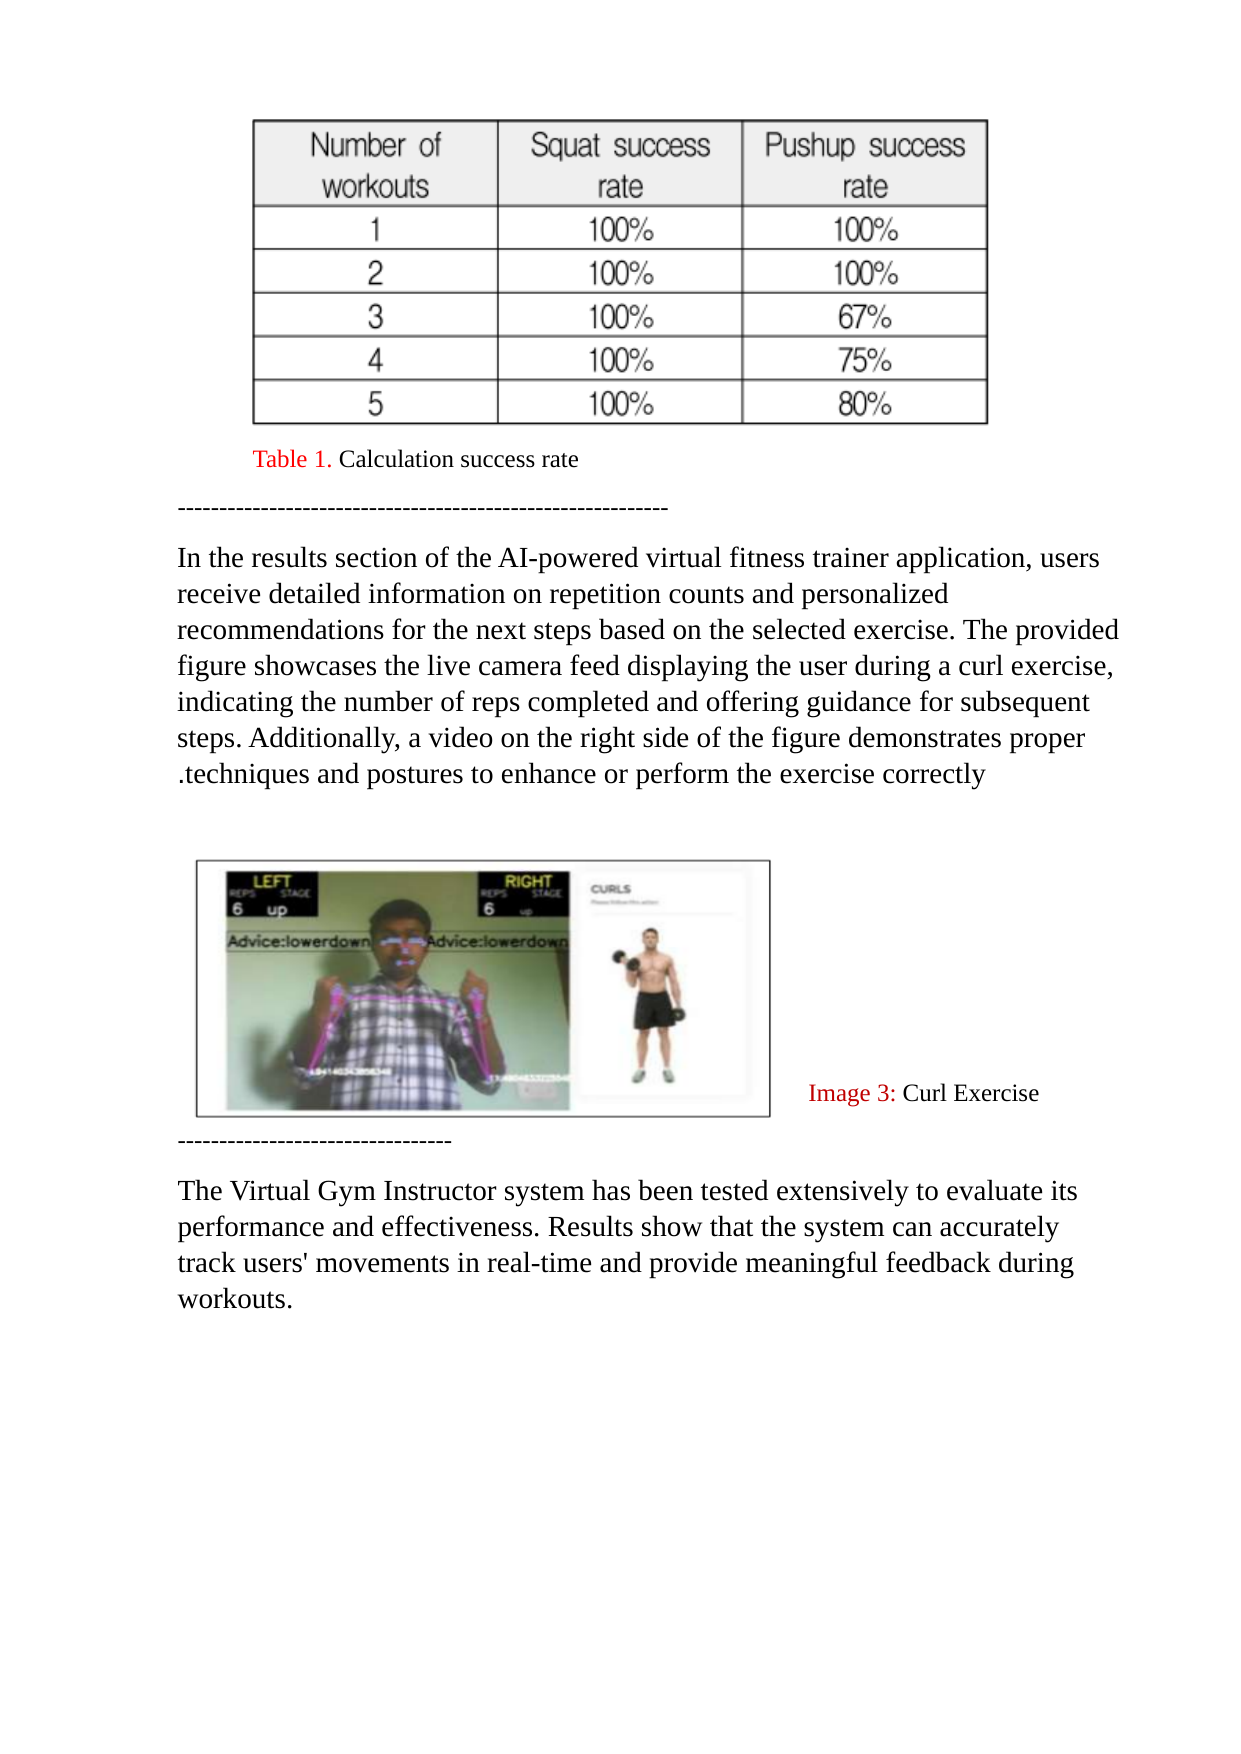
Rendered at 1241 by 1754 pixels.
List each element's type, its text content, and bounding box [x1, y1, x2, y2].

text --------------------------------- [177, 1125, 1122, 1154]
text Image 3: Curl Exercise [790, 1078, 1122, 1106]
text ----------------------------------------------------------- [177, 492, 1122, 521]
text In the results section of the AI-powered virtual fitness trainer application, users receive detailed information on repetition counts and personalized recommendations for the next steps based on the selected exercise. The provided figure showcases the live camera feed displaying the user during a curl exercise, indicating the number of reps completed and offering guidance for subsequent steps. Additionally, a video on the right side of the figure demonstrates proper techniques and postures to enhance or perform the exercise correctly. [177, 540, 1122, 790]
picture [177, 855, 790, 1120]
text The Virtual Gym Instructor system has been tested extensively to evaluate its performance and effectiveness. Results show that the system can accurately track users' movements in real-time and provide meaningful feedback during workouts. [177, 1173, 1122, 1315]
picture [252, 118, 990, 426]
text Table 1. Calculation success rate [252, 444, 1122, 473]
